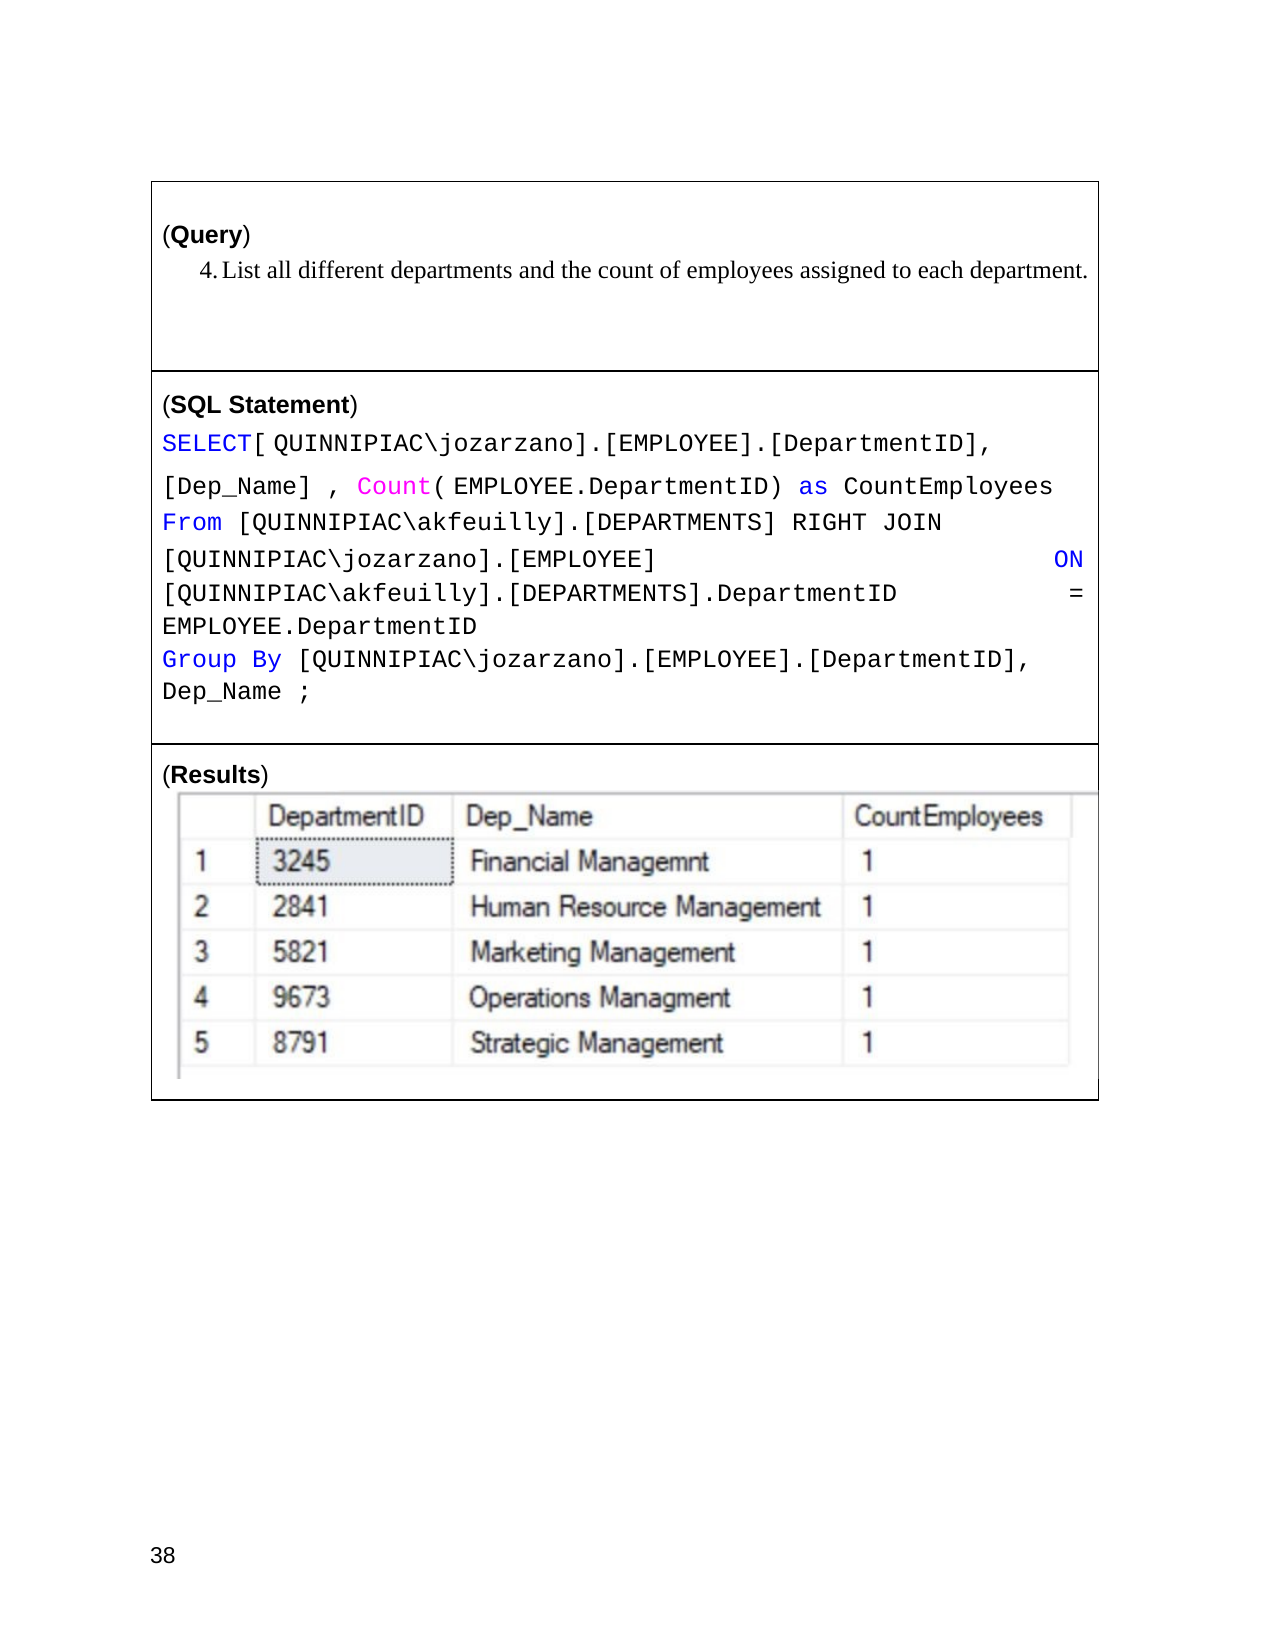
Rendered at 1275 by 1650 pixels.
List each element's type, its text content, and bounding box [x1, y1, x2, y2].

table_cell (​Results​) [152, 745, 1098, 1099]
table_header (Query​ )​ 4. List all different departments and the count of employees assigned to each department. [152, 182, 1098, 370]
table_cell (SQL Statement​ )​ SELECT[​ QUINNIPIAC\jozarzano].[EMPLOYEE].[DepartmentID], [Dep_Name] , Count​ (​ EMPLOYEE.DepartmentID) as​ CountEmployees​ From [QUINNIPIAC\akfeuilly].[DEPARTMENTS] RIGHT JOIN​ [QUINNIPIAC\jozarzano].[EMPLOYEE] ON​ [QUINNIPIAC\akfeuilly].[DEPARTMENTS].DepartmentID = EMPLOYEE.DepartmentID Group By [QUINNIPIAC\jozarzano].[EMPLOYEE].[DepartmentID], Dep_Name ; [152, 372, 1098, 743]
picture [173, 790, 1099, 1079]
